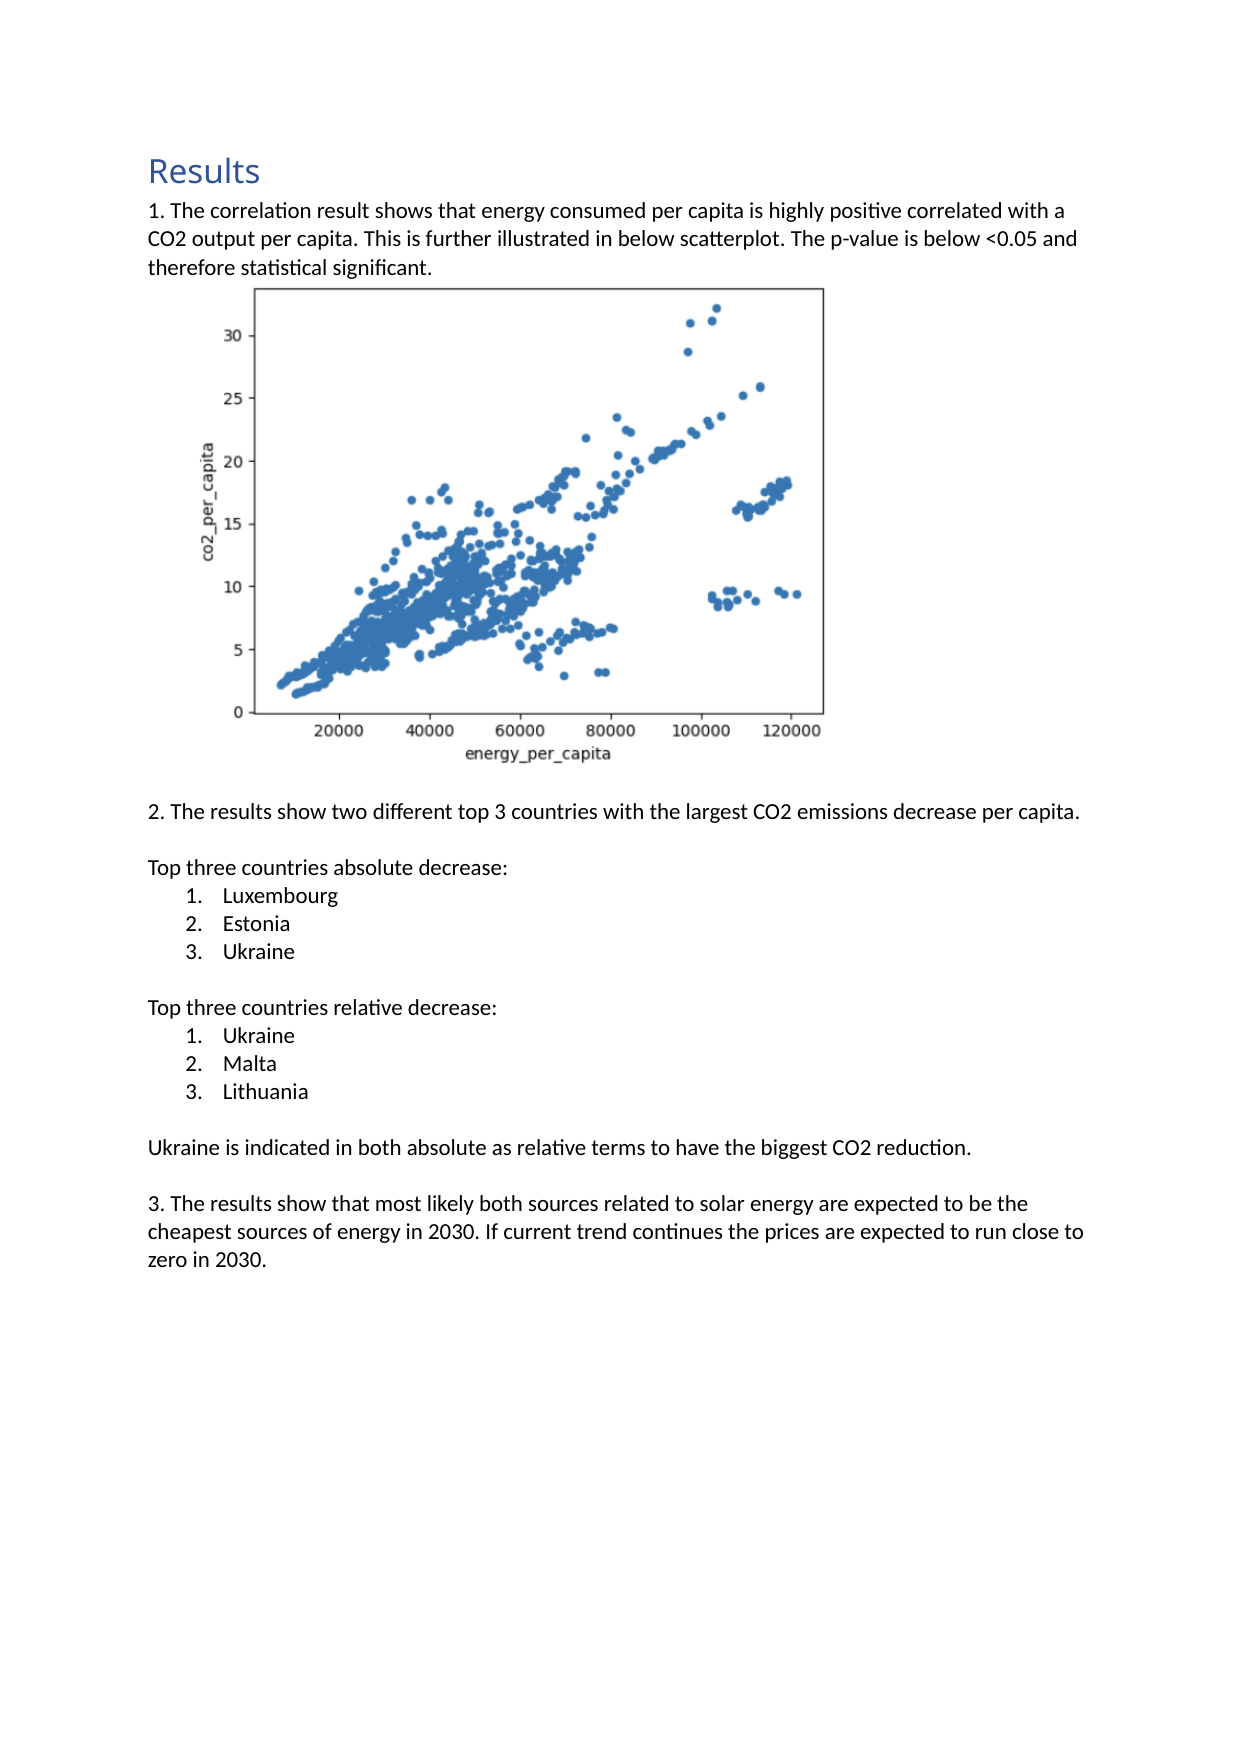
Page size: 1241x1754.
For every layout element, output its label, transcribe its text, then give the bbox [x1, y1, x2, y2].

text 1. The correlation result shows that energy consumed per capita is highly positive correlated with a CO2 output per capita. This is further illustrated in below scatterplot. The p-value is below <0.05 and therefore statistical significant. [148, 197, 1093, 281]
subtitle Results [148, 148, 1093, 193]
list Luxembourg [185, 881, 1093, 909]
list Estonia [185, 909, 1093, 937]
text Top three countries absolute decrease: [148, 853, 1093, 881]
list Malta [185, 1049, 1093, 1077]
list Lithuania [185, 1077, 1093, 1105]
text Ukraine is indicated in both absolute as relative terms to have the biggest CO2 reduction. [148, 1133, 1093, 1161]
text 3. The results show that most likely both sources related to solar energy are expected to be the cheapest sources of energy in 2030. If current trend continues the prices are expected to run close to zero in 2030. [148, 1189, 1093, 1273]
text Top three countries relative decrease: [148, 993, 1093, 1021]
list Ukraine [185, 937, 1093, 965]
text 2. The results show two different top 3 countries with the largest CO2 emissions decrease per capita. [148, 797, 1093, 825]
list Ukraine [185, 1021, 1093, 1049]
picture [147, 280, 852, 770]
